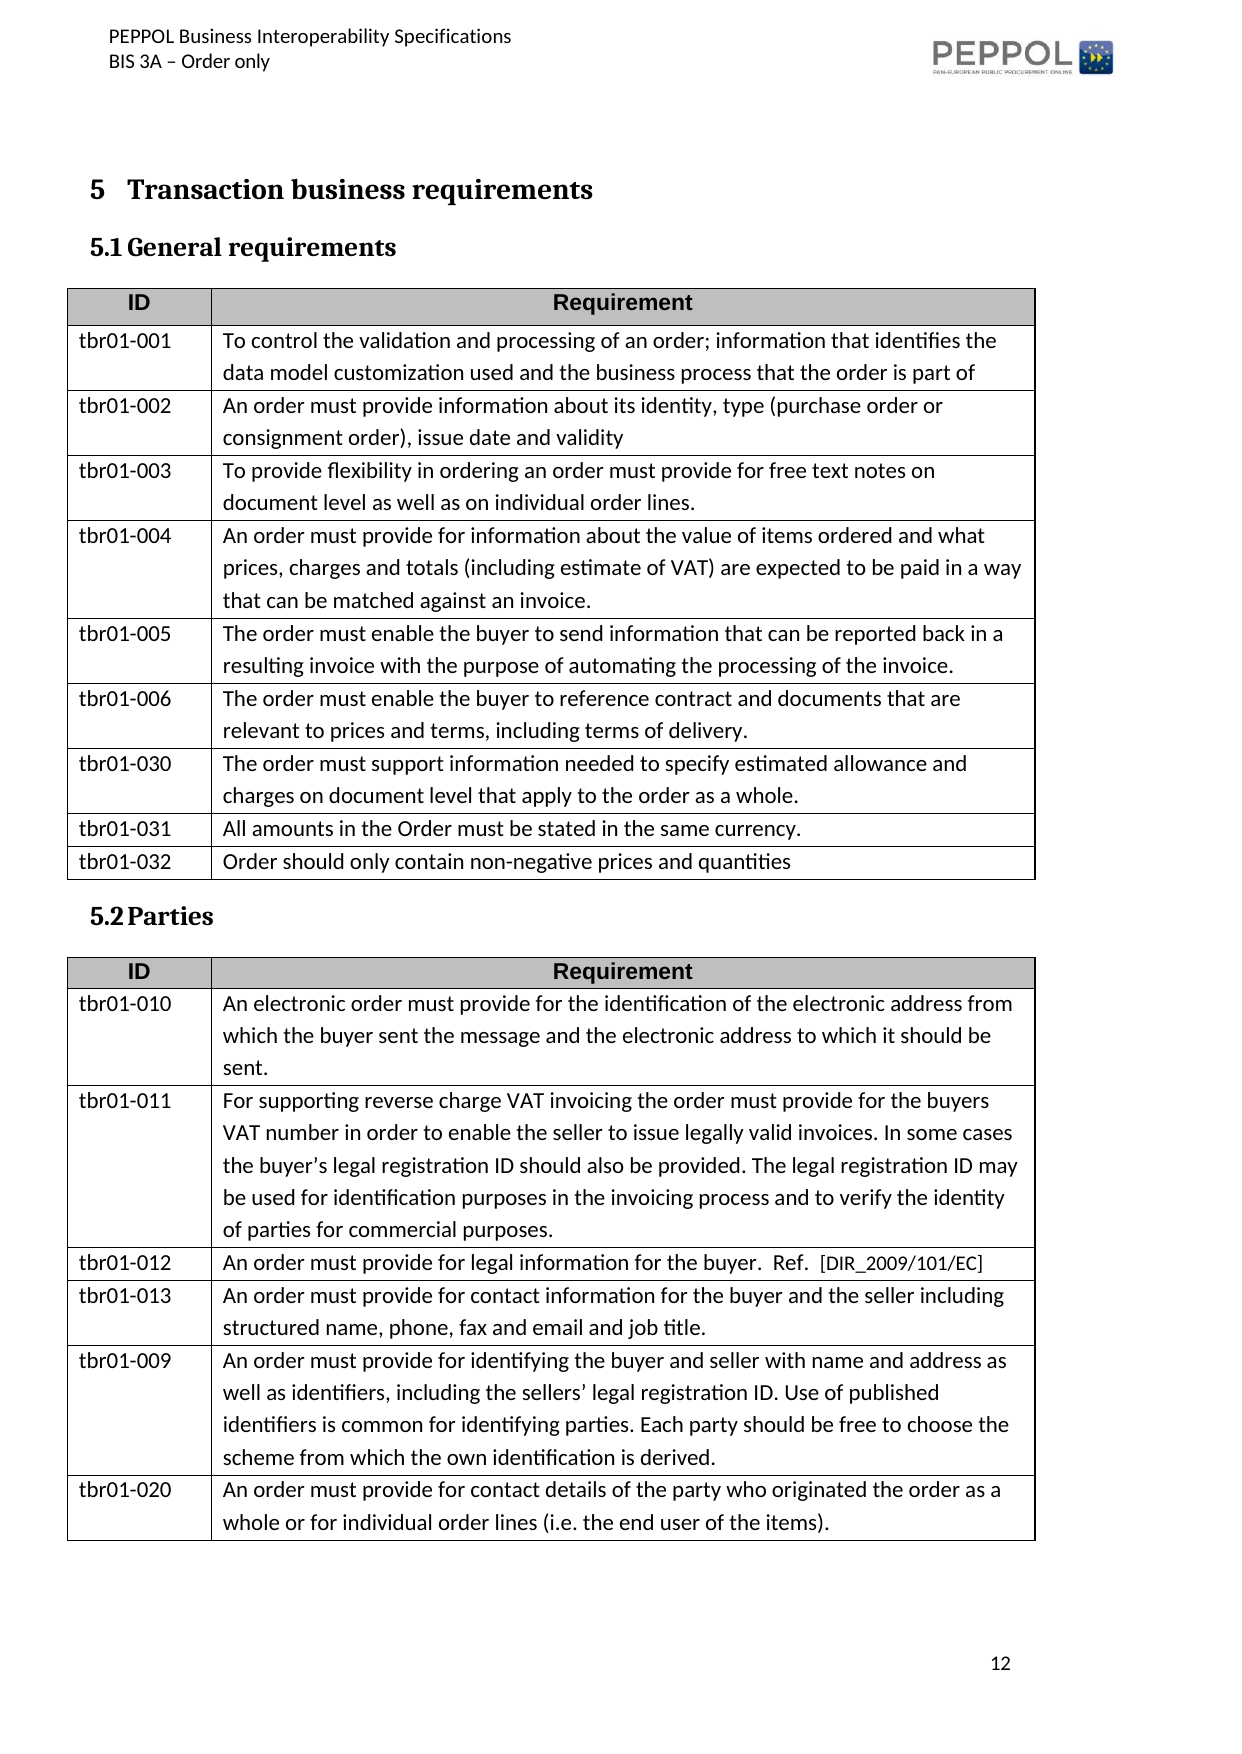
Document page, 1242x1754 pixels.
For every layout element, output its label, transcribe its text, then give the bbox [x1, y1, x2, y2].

table_cell To provide flexibility in ordering an order must provide for free text notes on document level as well as on individual order lines. [212, 456, 1034, 520]
table_cell The order must enable the buyer to reference contract and documents that are relevant to prices and terms, including terms of delivery. [212, 684, 1034, 748]
table_cell tbr01-012 [68, 1248, 211, 1280]
table_cell tbr01-031 [68, 814, 211, 846]
table_cell For supporting reverse charge VAT invoicing the order must provide for the buyers VAT number in order to enable the seller to issue legally valid invoices. In some cases the buyer’s legal registration ID should also be provided. The legal registration ID may be used for identification purposes in the invoicing process and to verify the identity of parties for commercial purposes. [212, 1086, 1034, 1247]
table_cell tbr01-032 [68, 847, 211, 879]
table_header Requirement [212, 958, 1034, 988]
table_header ID [68, 958, 211, 988]
table_header Requirement [212, 289, 1034, 325]
subtitle Parties [90, 901, 1135, 932]
subtitle General requirements [90, 232, 1135, 263]
table_cell tbr01-013 [68, 1281, 211, 1345]
table_cell An order must provide for identifying the buyer and seller with name and address as well as identifiers, including the sellers’ legal registration ID. Use of published identifiers is common for identifying parties. Each party should be free to choose the scheme from which the own identification is derived. [212, 1346, 1034, 1474]
table_cell tbr01-004 [68, 521, 211, 618]
table_cell tbr01-005 [68, 619, 211, 683]
table_cell All amounts in the Order must be stated in the same currency. [212, 814, 1034, 846]
table_cell To control the validation and processing of an order; information that identifies the data model customization used and the business process that the order is part of [212, 326, 1034, 390]
table_cell An order must provide for information about the value of items ordered and what prices, charges and totals (including estimate of VAT) are expected to be paid in a way that can be matched against an invoice. [212, 521, 1034, 618]
table_header ID [68, 289, 211, 325]
table_cell tbr01-020 [68, 1476, 211, 1539]
table_cell tbr01-001 [68, 326, 211, 390]
table_cell tbr01-009 [68, 1346, 211, 1474]
subtitle Transaction business requirements [90, 173, 1135, 207]
table_cell tbr01-030 [68, 749, 211, 813]
table_cell tbr01-011 [68, 1086, 211, 1247]
table_cell tbr01-006 [68, 684, 211, 748]
table_cell The order must enable the buyer to send information that can be reported back in a resulting invoice with the purpose of automating the processing of the invoice. [212, 619, 1034, 683]
table_cell An order must provide for contact details of the party who originated the order as a whole or for individual order lines (i.e. the end user of the items). [212, 1476, 1034, 1539]
picture [898, 17, 1151, 100]
table_cell Order should only contain non-negative prices and quantities [212, 847, 1034, 879]
table_cell An order must provide for legal information for the buyer. Ref. [DIR_2009/101/EC] [212, 1248, 1034, 1280]
table_cell The order must support information needed to specify estimated allowance and charges on document level that apply to the order as a whole. [212, 749, 1034, 813]
table_cell An order must provide information about its identity, type (purchase order or consignment order), issue date and validity [212, 391, 1034, 455]
table_cell tbr01-003 [68, 456, 211, 520]
table_cell tbr01-010 [68, 989, 211, 1085]
table_cell tbr01-002 [68, 391, 211, 455]
table_cell An electronic order must provide for the identification of the electronic address from which the buyer sent the message and the electronic address to which it should be sent. [212, 989, 1034, 1085]
table_cell An order must provide for contact information for the buyer and the seller including structured name, phone, fax and email and job title. [212, 1281, 1034, 1345]
